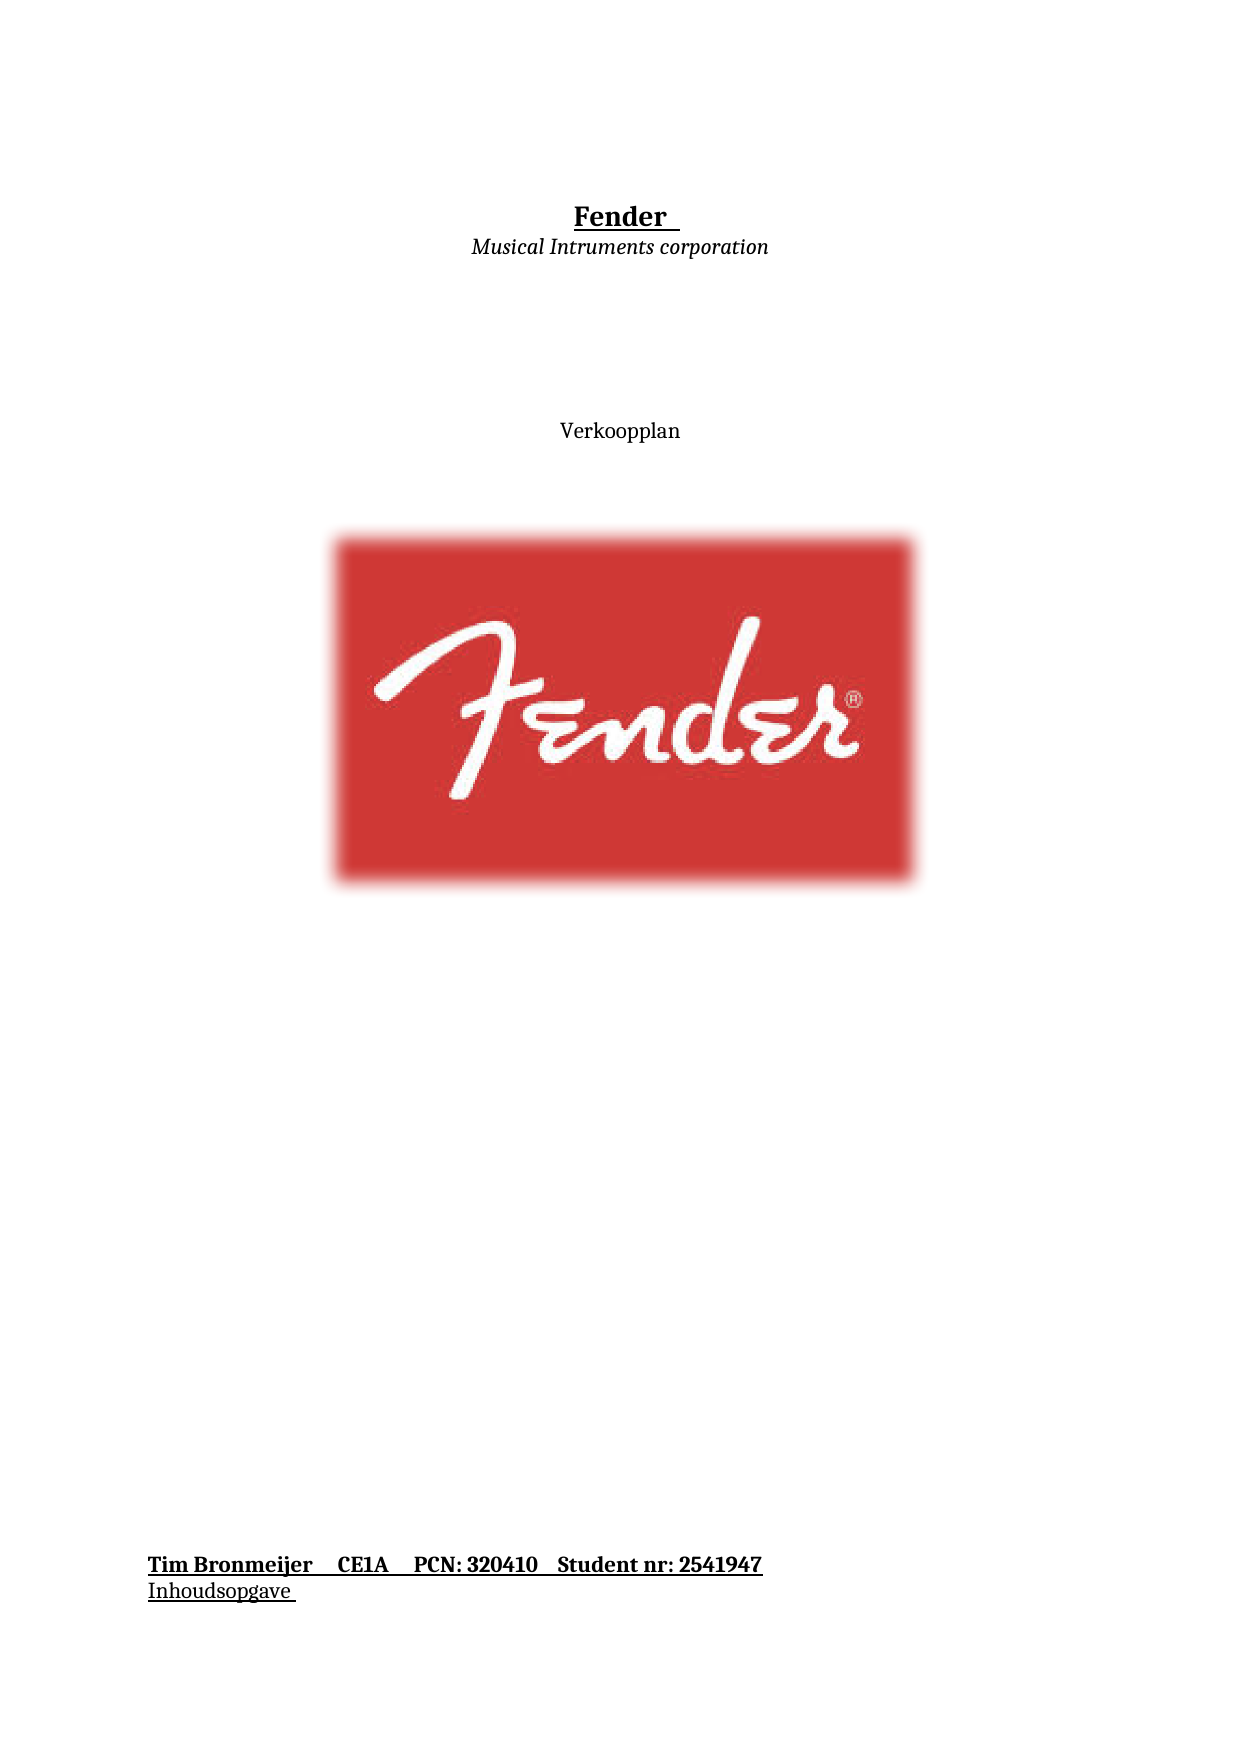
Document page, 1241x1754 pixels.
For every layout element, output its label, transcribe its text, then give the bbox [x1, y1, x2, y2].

text Fender [148, 200, 1093, 234]
list Door social media zijn wij, tot op een bepaald niveau, met iedereen verbonden. De hedendaagse bevolking kan niet meer zonder. [348, 551, 901, 869]
text Tim Bronmeijer CE1A PCN: 320410 Student nr: 2541947 [148, 1552, 1093, 1578]
text Verkoopplan [148, 418, 1093, 445]
text Musical Intruments corporation [148, 234, 1093, 260]
text Inhoudsopgave [148, 1578, 1093, 1604]
text Verwachte personeelskosten per jaar [345, 548, 904, 873]
